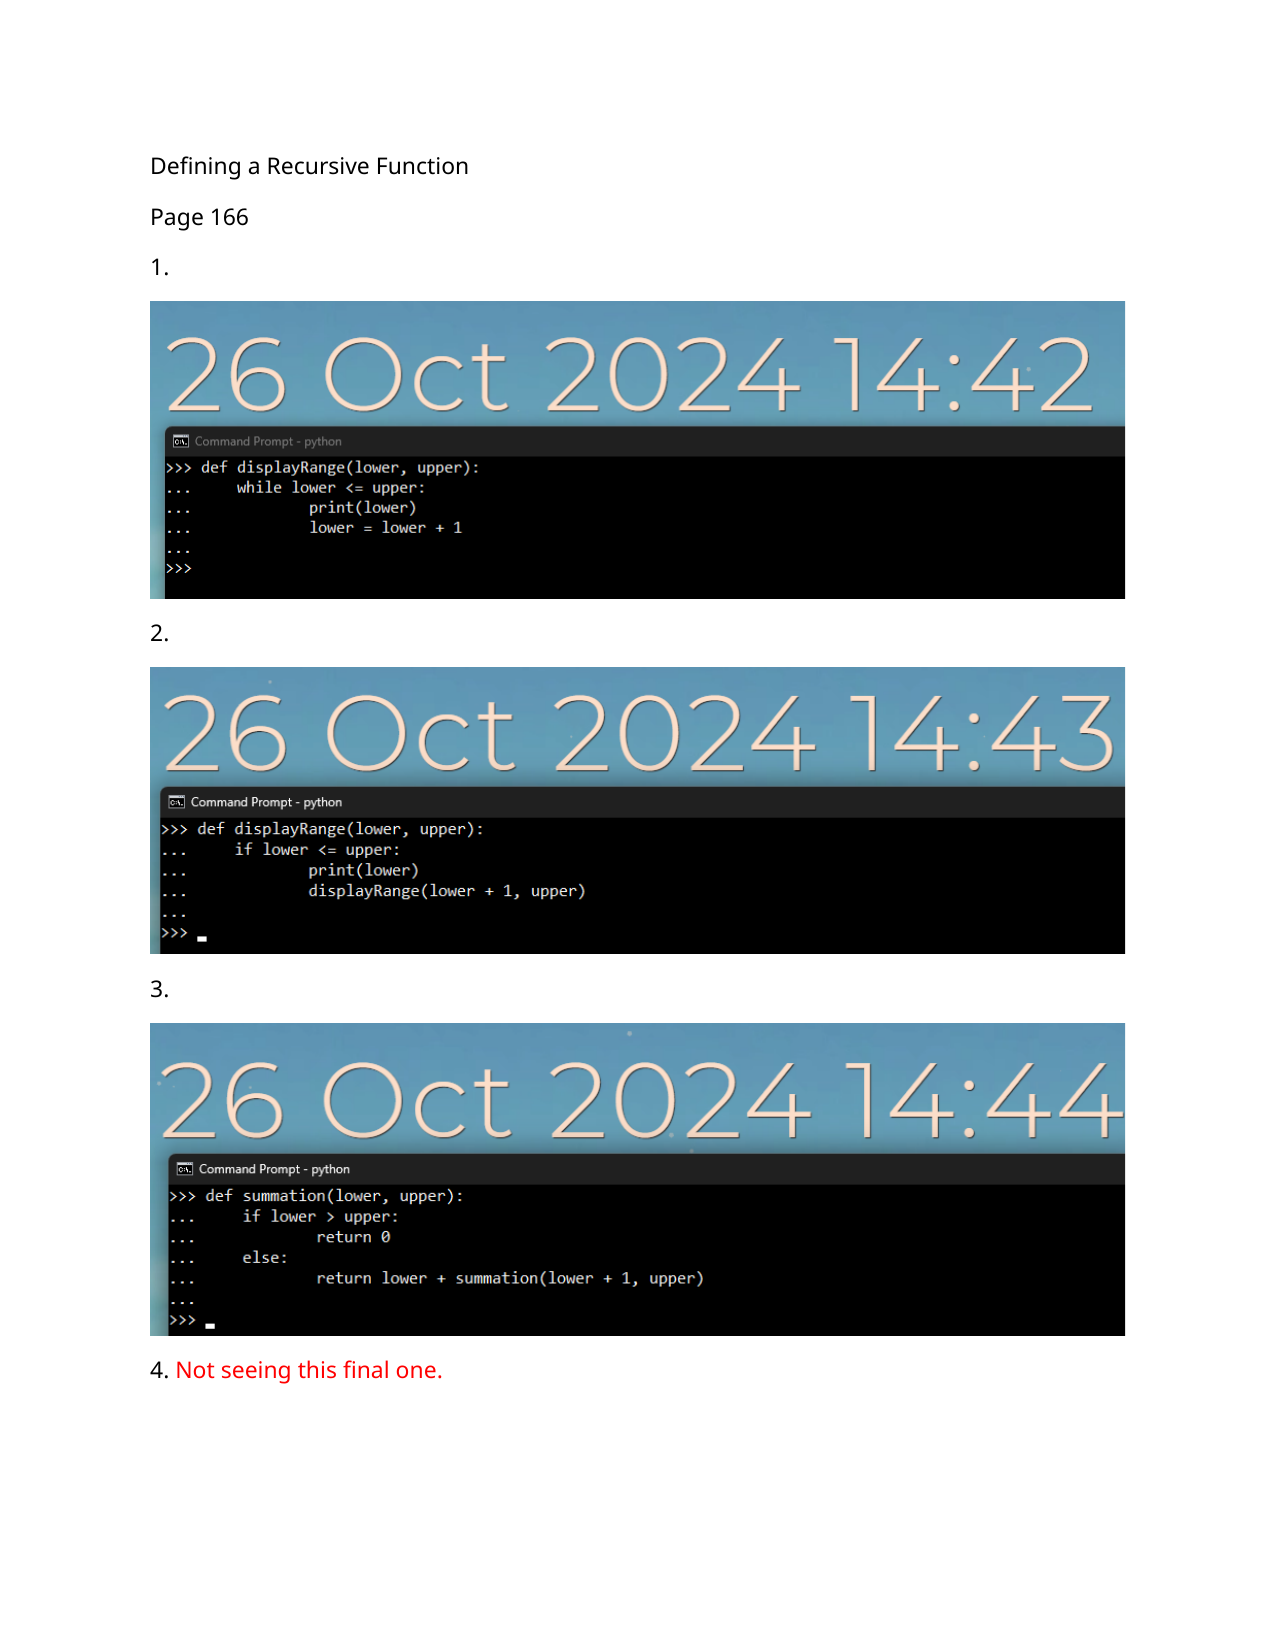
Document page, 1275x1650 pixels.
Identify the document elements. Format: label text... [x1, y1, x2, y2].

picture [150, 667, 1125, 954]
text 3. [150, 973, 1125, 1004]
picture [150, 1023, 1125, 1336]
text 1. [150, 251, 1125, 282]
picture [150, 301, 1125, 599]
text Defining a Recursive Function [150, 150, 1125, 181]
text Page 166 [150, 200, 1125, 232]
text 2. [150, 617, 1125, 649]
text 4. Not seeing this final one. [150, 1354, 1125, 1386]
